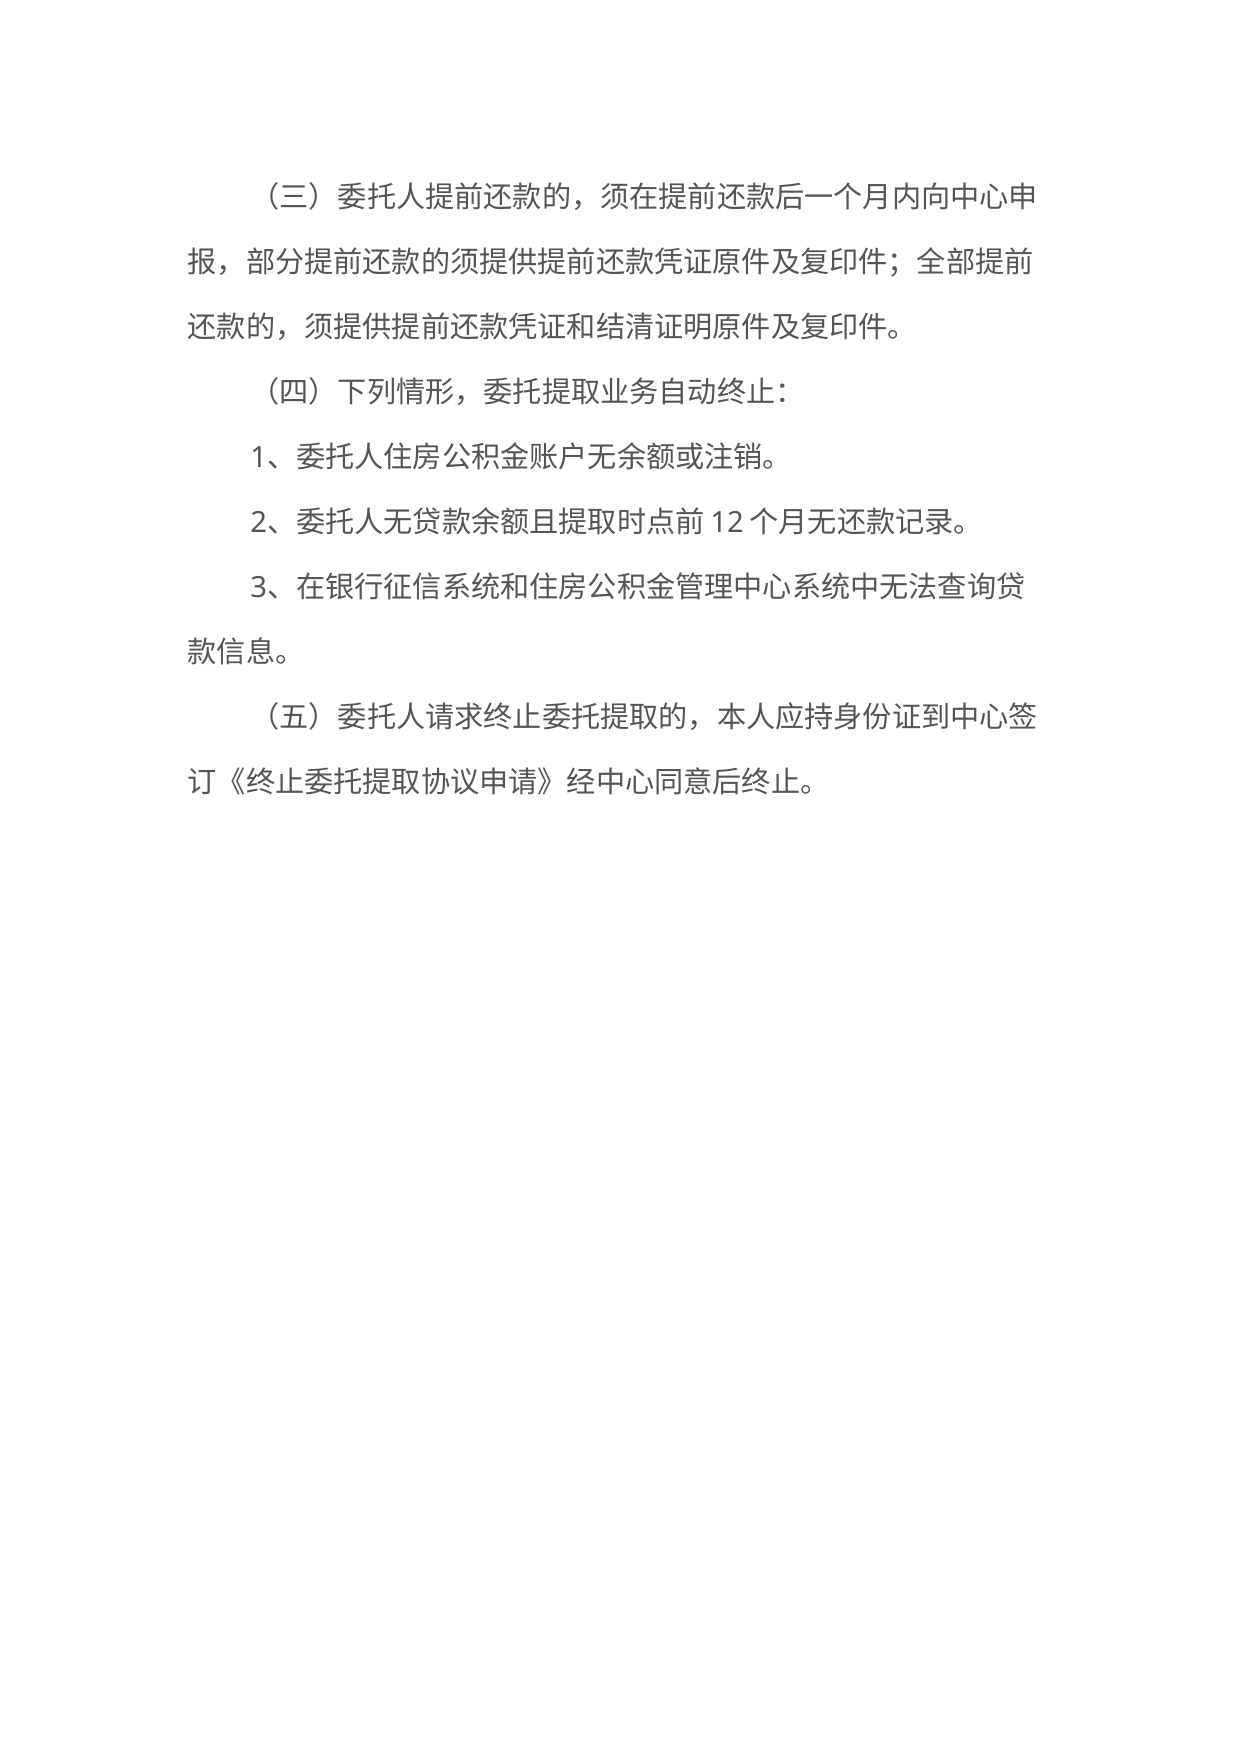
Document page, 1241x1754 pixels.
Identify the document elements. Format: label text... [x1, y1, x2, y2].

text （三）委托人提前还款的，须在提前还款后一个月内向中心申报，部分提前还款的须提供提前还款凭证原件及复印件；全部提前还款的，须提供提前还款凭证和结清证明原件及复印件。 [187, 162, 1053, 357]
text 1、委托人住房公积金账户无余额或注销。 [187, 422, 1053, 487]
text （四）下列情形，委托提取业务自动终止： [187, 357, 1053, 422]
text （五）委托人请求终止委托提取的，本人应持身份证到中心签订《终止委托提取协议申请》经中心同意后终止。 [187, 682, 1053, 812]
text 3、在银行征信系统和住房公积金管理中心系统中无法查询贷款信息。 [187, 552, 1053, 682]
text 2、委托人无贷款余额且提取时点前12个月无还款记录。 [187, 487, 1053, 552]
